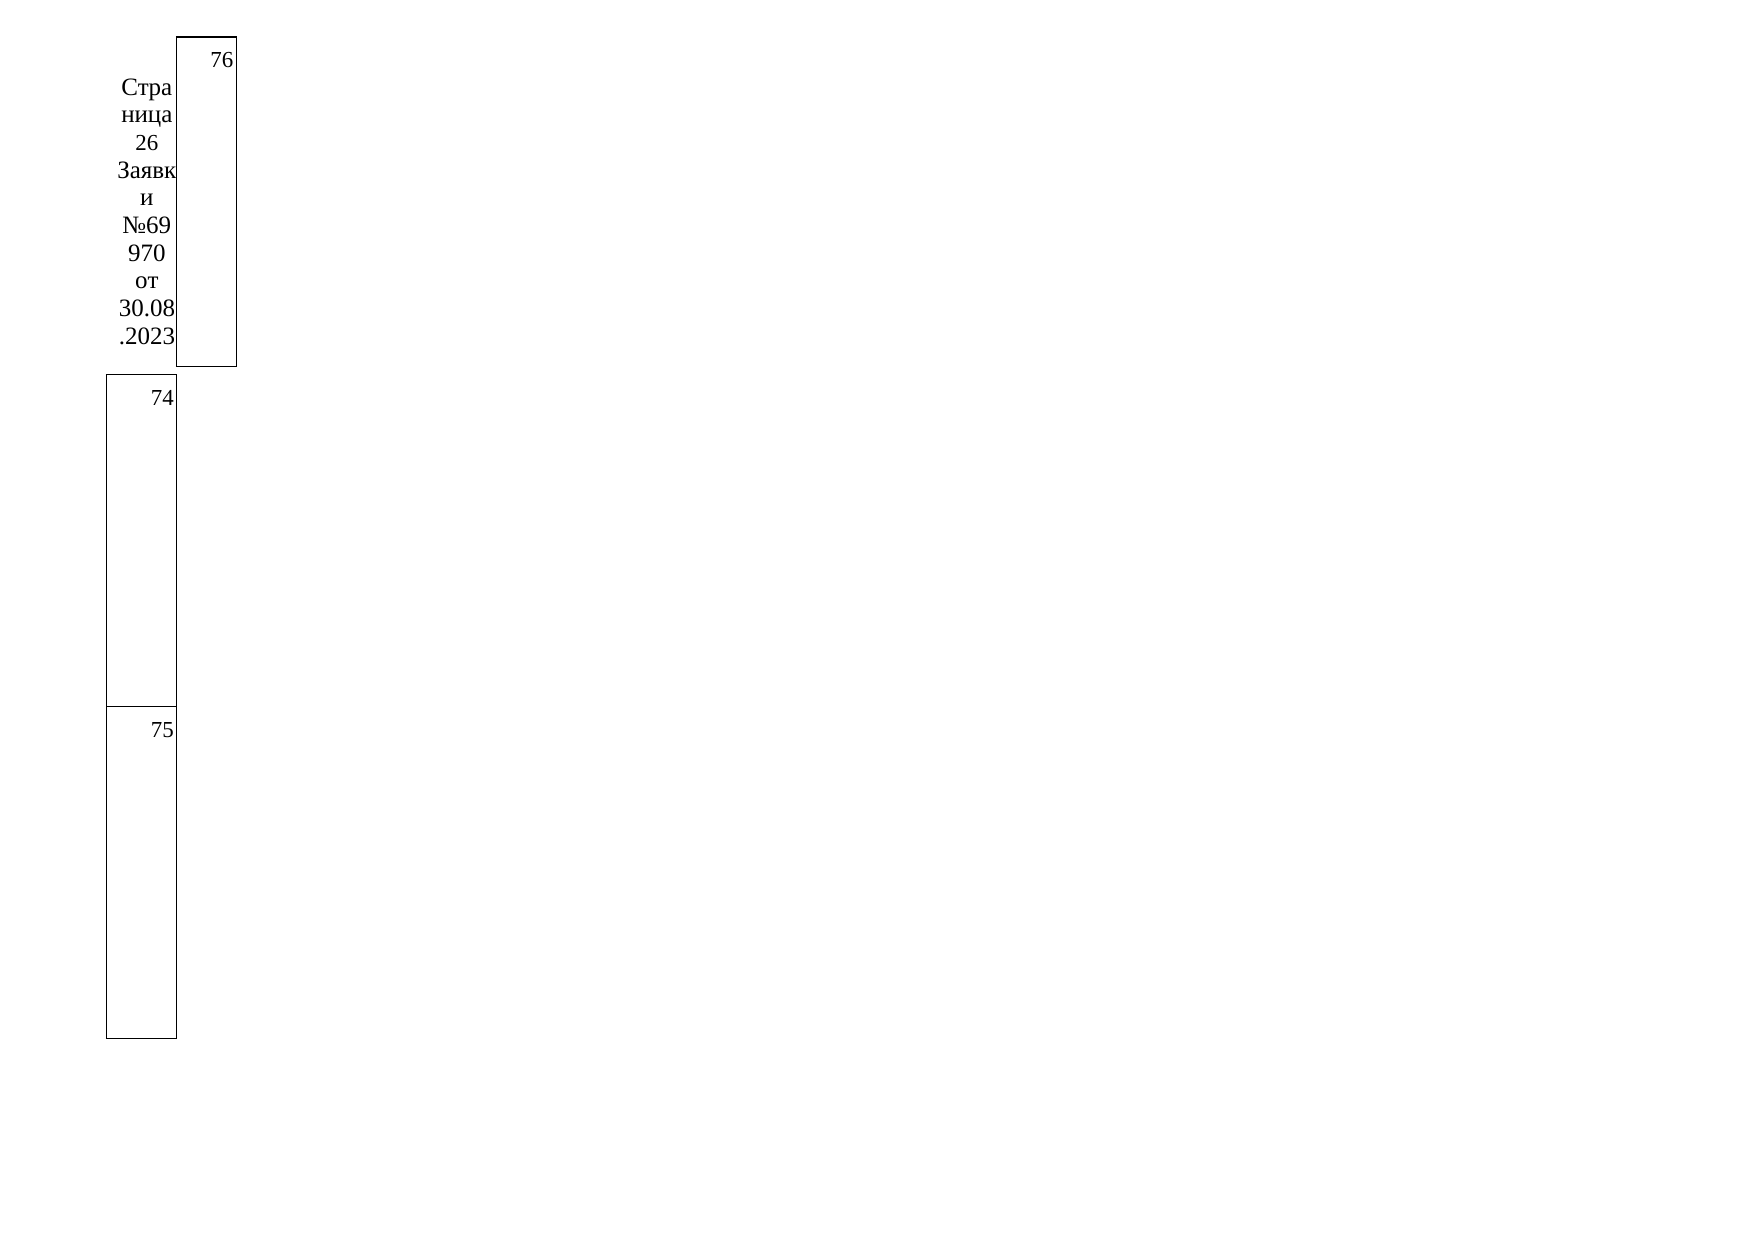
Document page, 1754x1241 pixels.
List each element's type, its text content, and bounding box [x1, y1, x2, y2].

table_cell 76 [177, 38, 236, 366]
table_header 74 [107, 375, 176, 706]
table_cell 75 [107, 707, 176, 1038]
text Страница 26 Заявки №69970 от 30.08.2023 [117, 73, 176, 350]
